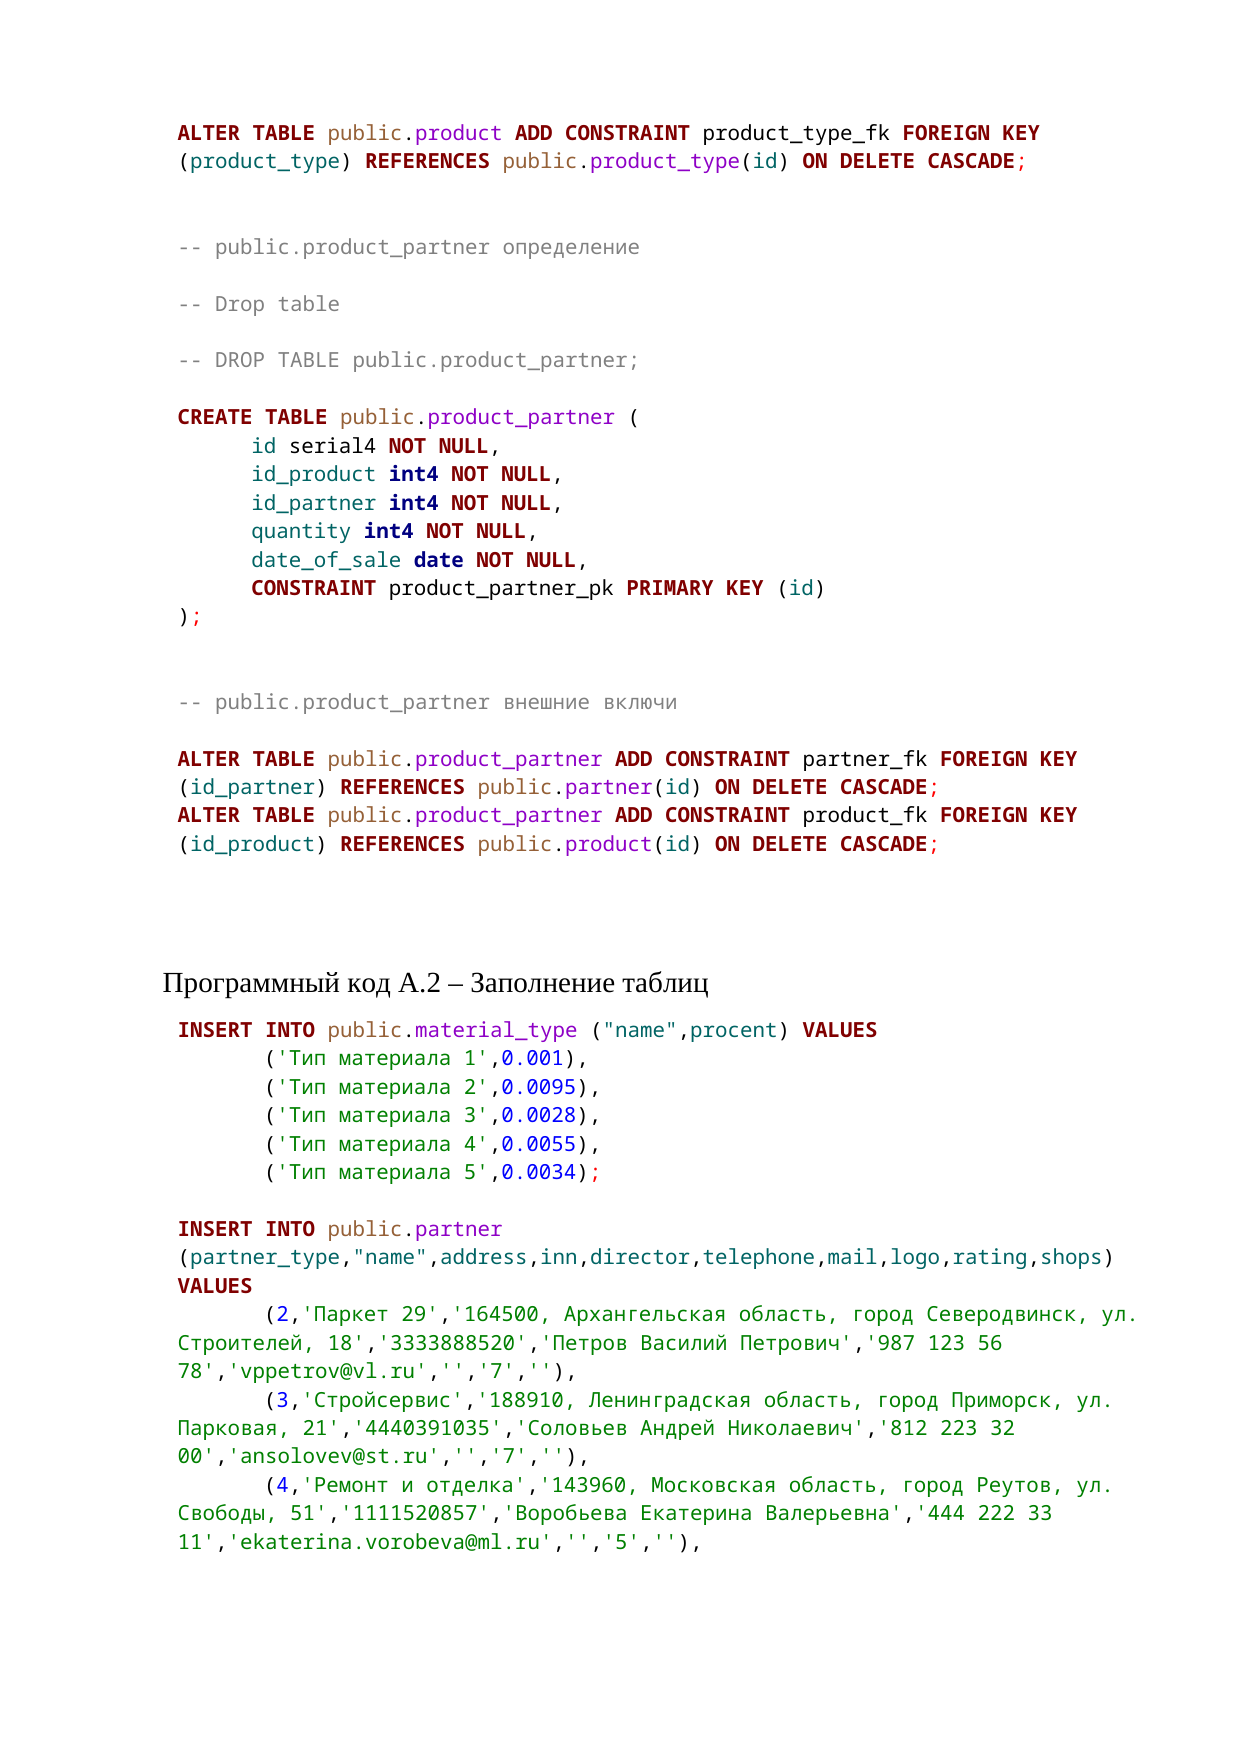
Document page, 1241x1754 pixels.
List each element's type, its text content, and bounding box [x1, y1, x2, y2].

text -- DROP TABLE public.product_partner; [177, 346, 1152, 374]
text ('Тип материала 3',0.0028), [177, 1100, 1152, 1129]
text INSERT INTO public.material_type ("name",procent) VALUES [177, 1015, 1152, 1043]
text (2,'Паркет 29','164500, Архангельская область, город Северодвинск, ул. Строителей, 18','3333888520','Петров Василий Петрович','987 123 56 78','vppetrov@vl.ru','','7',''), [177, 1299, 1152, 1385]
text (4,'Ремонт и отделка','143960, Московская область, город Реутов, ул. Свободы, 51','1111520857','Воробьева Екатерина Валерьевна','444 222 33 11','ekaterina.vorobeva@ml.ru','','5',''), [177, 1470, 1152, 1555]
text -- public.product_partner определение [177, 232, 1152, 260]
text INSERT INTO public.partner (partner_type,"name",address,inn,director,telephone,mail,logo,rating,shops) VALUES [177, 1214, 1152, 1299]
text ('Тип материала 1',0.001), [177, 1043, 1152, 1072]
text ALTER TABLE public.product_partner ADD CONSTRAINT partner_fk FOREIGN KEY (id_partner) REFERENCES public.partner(id) ON DELETE CASCADE; [177, 744, 1152, 801]
text -- public.product_partner внешние включи [177, 687, 1152, 715]
text quantity int4 NOT NULL, [177, 516, 1152, 545]
text ALTER TABLE public.product ADD CONSTRAINT product_type_fk FOREIGN KEY (product_type) REFERENCES public.product_type(id) ON DELETE CASCADE; [177, 118, 1152, 175]
text ('Тип материала 2',0.0095), [177, 1072, 1152, 1100]
text ('Тип материала 5',0.0034); [177, 1157, 1152, 1186]
text date_of_sale date NOT NULL, [177, 545, 1152, 573]
text CONSTRAINT product_partner_pk PRIMARY KEY (id) [177, 573, 1152, 602]
text id_product int4 NOT NULL, [177, 459, 1152, 488]
text ('Тип материала 4',0.0055), [177, 1129, 1152, 1157]
text CREATE TABLE public.product_partner ( [177, 402, 1152, 431]
text (3,'Стройсервис','188910, Ленинградская область, город Приморск, ул. Парковая, 21','4440391035','Соловьев Андрей Николаевич','812 223 32 00','ansolovev@st.ru','','7',''), [177, 1385, 1152, 1470]
text id serial4 NOT NULL, [177, 431, 1152, 459]
text -- Drop table [177, 289, 1152, 317]
text ); [177, 602, 1152, 630]
text Программный код А.2 – Заполнение таблиц [162, 965, 1152, 998]
text id_partner int4 NOT NULL, [177, 488, 1152, 516]
text ALTER TABLE public.product_partner ADD CONSTRAINT product_fk FOREIGN KEY (id_product) REFERENCES public.product(id) ON DELETE CASCADE; [177, 801, 1152, 857]
